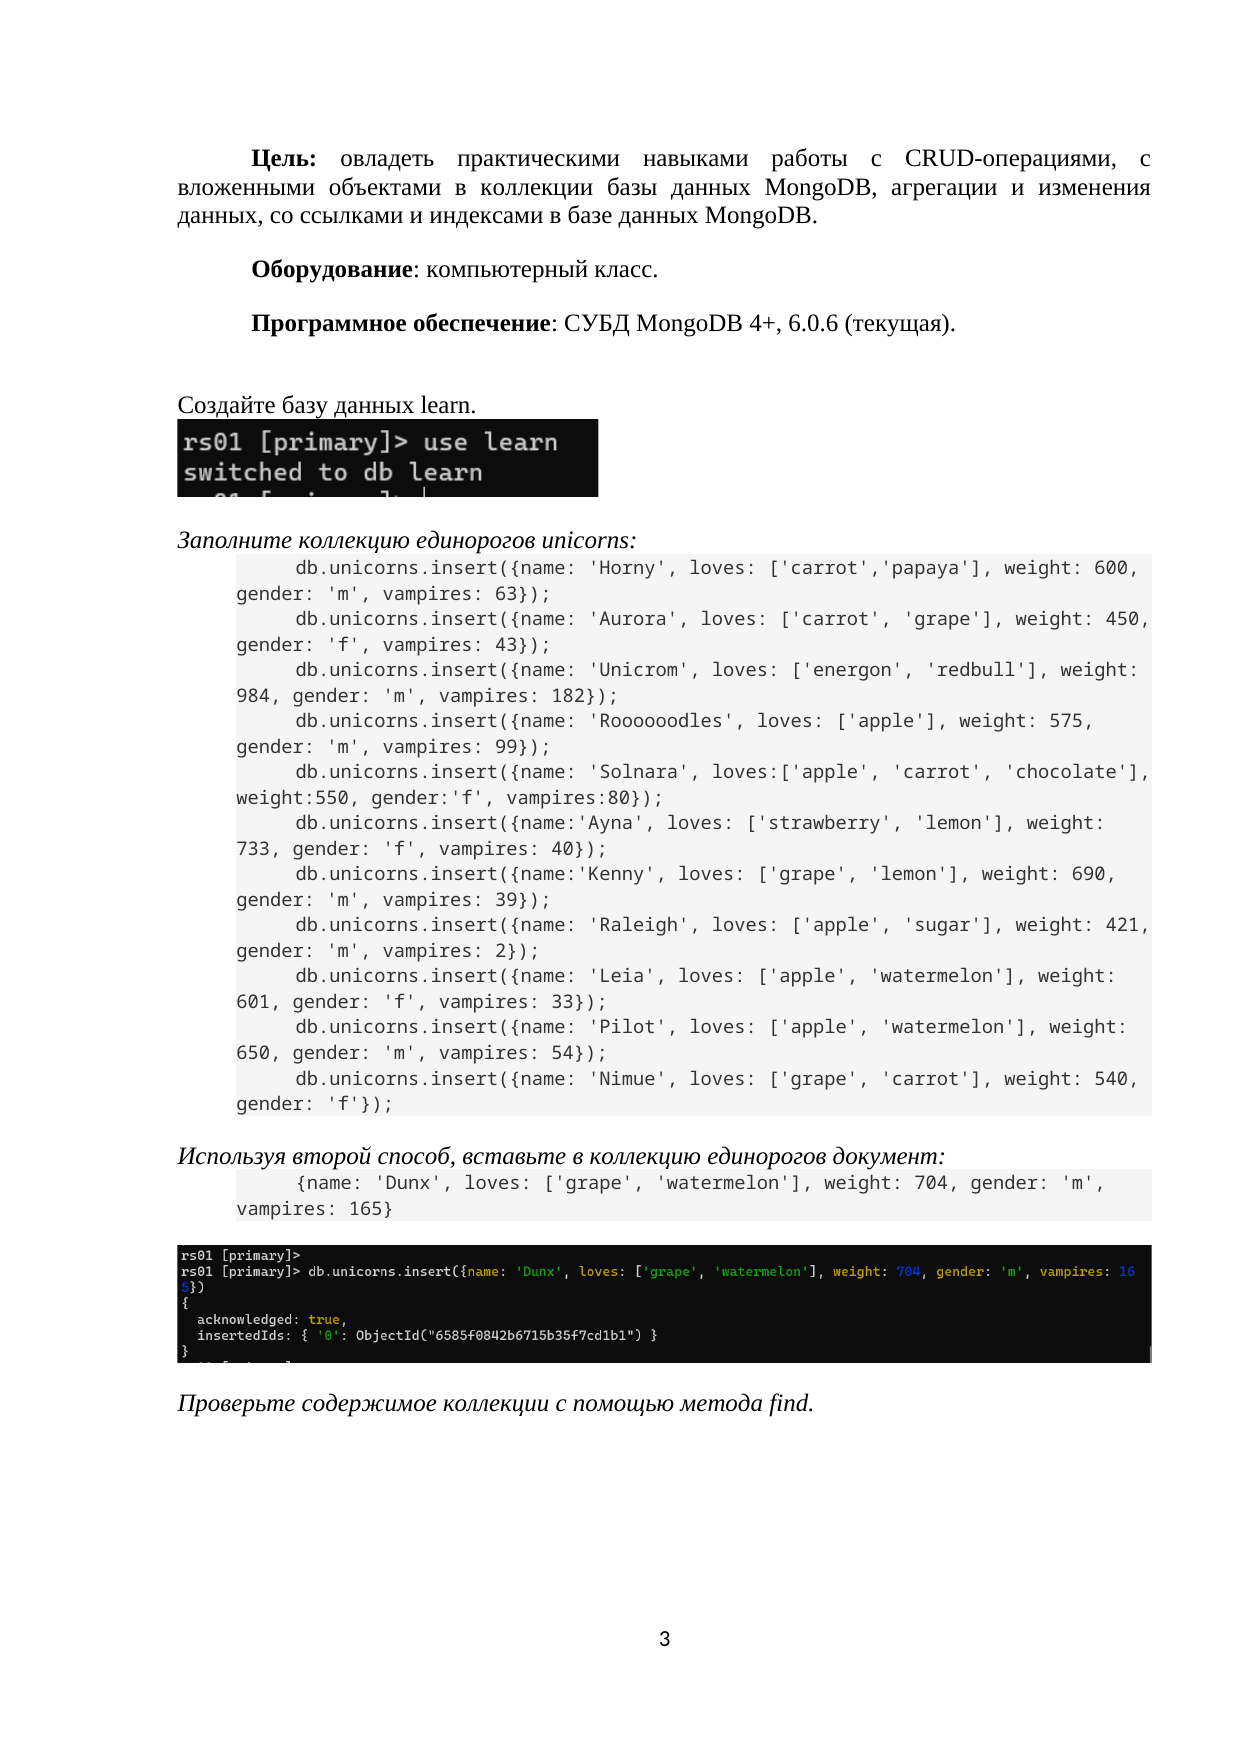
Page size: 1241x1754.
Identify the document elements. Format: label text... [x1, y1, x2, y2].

text db.unicorns.insert({name: 'Roooooodles', loves: ['apple'], weight: 575, gender: 'm', vampires: 99}); [236, 707, 1152, 758]
text Программное обеспечение: СУБД MongoDB 4+, 6.0.6 (текущая). [177, 308, 1152, 337]
text db.unicorns.insert({name:'Ayna', loves: ['strawberry', 'lemon'], weight: 733, gender: 'f', vampires: 40}); [236, 809, 1152, 861]
text db.unicorns.insert({name: 'Leia', loves: ['apple', 'watermelon'], weight: 601, gender: 'f', vampires: 33}); [236, 963, 1152, 1014]
text Цель: овладеть практическими навыками работы с CRUD-операциями, с вложенными объектами в коллекции базы данных MongoDB, агрегации и изменения данных, со ссылками и индексами в базе данных MongoDB. [177, 143, 1152, 229]
picture [177, 1245, 1152, 1363]
text db.unicorns.insert({name: 'Raleigh', loves: ['apple', 'sugar'], weight: 421, gender: 'm', vampires: 2}); [236, 912, 1152, 963]
text db.unicorns.insert({name:'Kenny', loves: ['grape', 'lemon'], weight: 690, gender: 'm', vampires: 39}); [236, 861, 1152, 912]
text Создайте базу данных learn. [177, 391, 1152, 419]
text Используя второй способ, вставьте в коллекцию единорогов документ: [177, 1141, 1152, 1169]
text Проверьте содержимое коллекции с помощью метода find. [177, 1388, 1152, 1417]
text db.unicorns.insert({name: 'Aurora', loves: ['carrot', 'grape'], weight: 450, gender: 'f', vampires: 43}); [236, 605, 1152, 656]
text db.unicorns.insert({name: 'Nimue', loves: ['grape', 'carrot'], weight: 540, gender: 'f'}); [236, 1065, 1152, 1116]
text db.unicorns.insert({name: 'Unicrom', loves: ['energon', 'redbull'], weight: 984, gender: 'm', vampires: 182}); [236, 656, 1152, 707]
text db.unicorns.insert({name: 'Pilot', loves: ['apple', 'watermelon'], weight: 650, gender: 'm', vampires: 54}); [236, 1014, 1152, 1065]
text Оборудование: компьютерный класс. [177, 254, 1152, 283]
text {name: 'Dunx', loves: ['grape', 'watermelon'], weight: 704, gender: 'm', vampires: 165} [236, 1169, 1152, 1221]
text Заполните коллекцию единорогов unicorns: [177, 526, 1152, 554]
text db.unicorns.insert({name: 'Horny', loves: ['carrot','papaya'], weight: 600, gender: 'm', vampires: 63}); [236, 554, 1152, 605]
picture [177, 419, 599, 497]
text db.unicorns.insert({name: 'Solnara', loves:['apple', 'carrot', 'chocolate'], weight:550, gender:'f', vampires:80}); [236, 758, 1152, 809]
